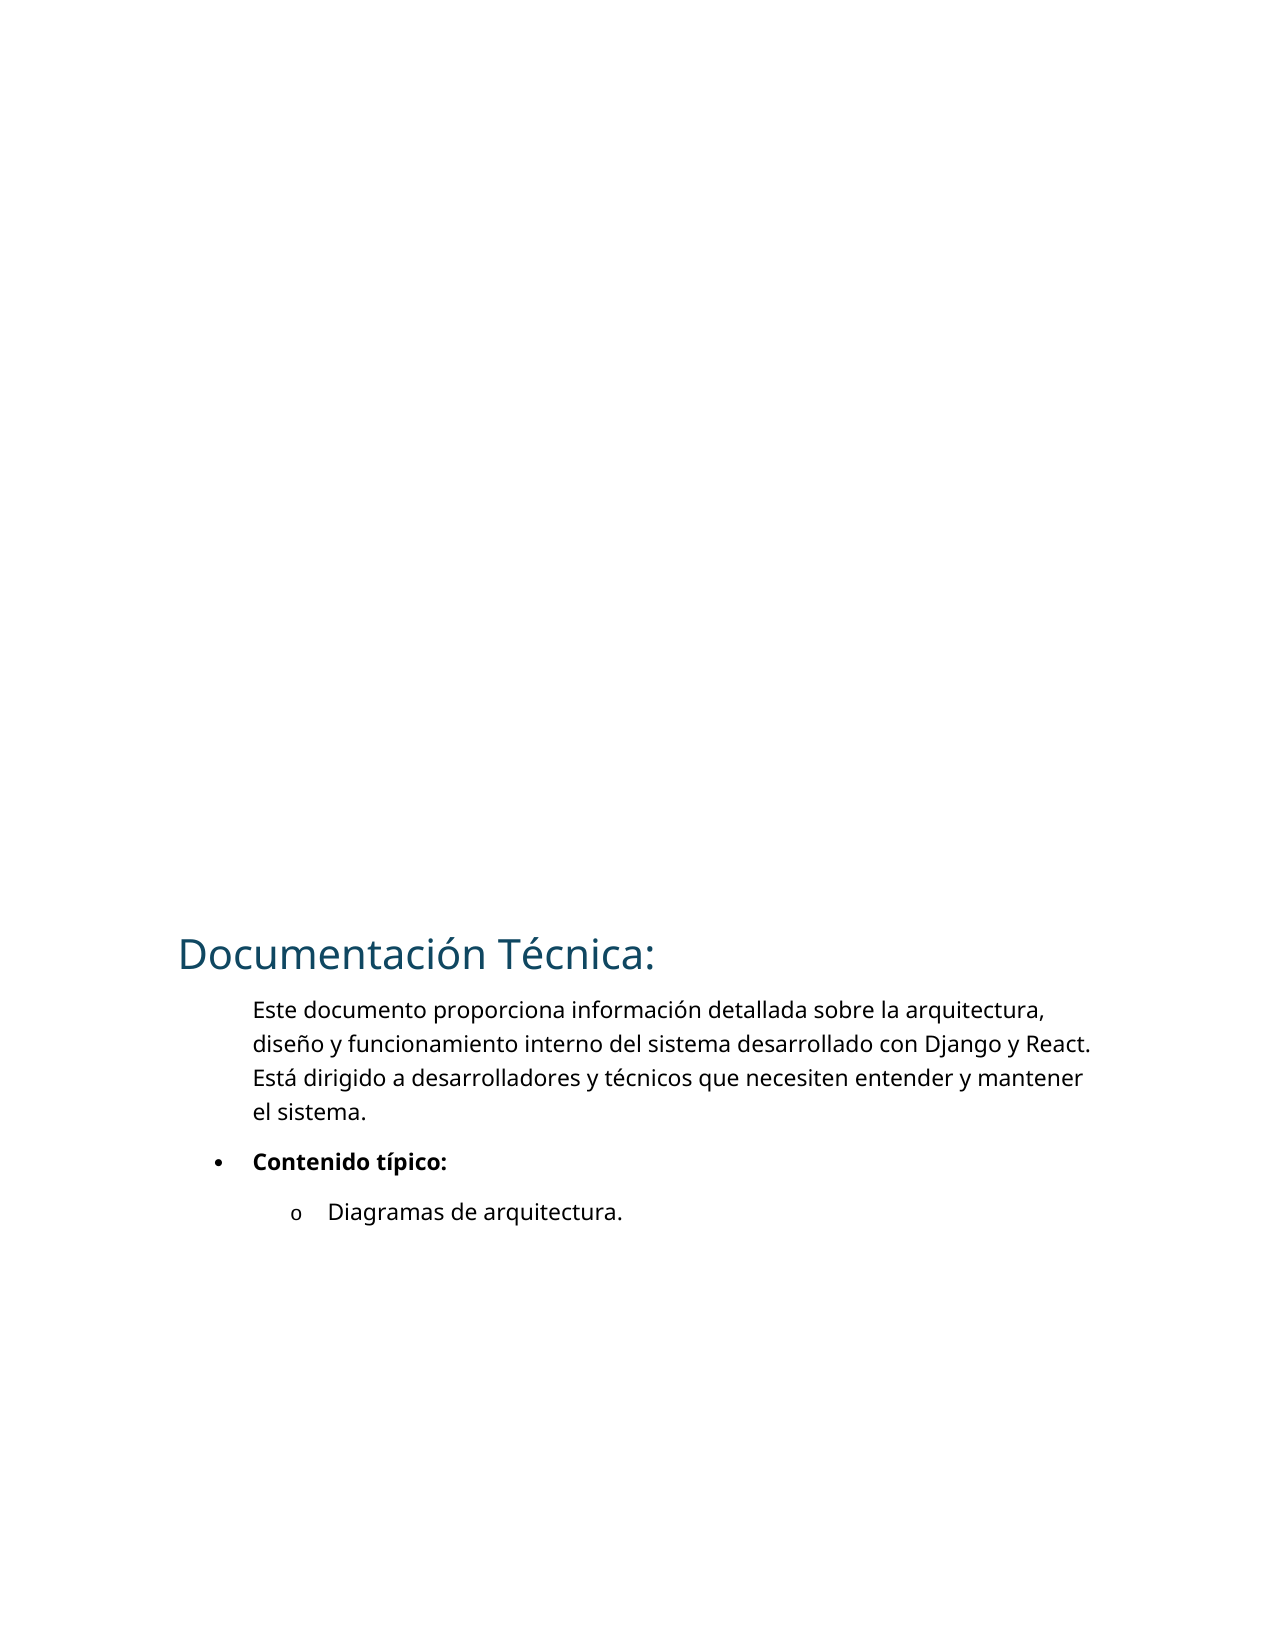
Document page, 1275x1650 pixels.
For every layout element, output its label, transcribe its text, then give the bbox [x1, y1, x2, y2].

list Diagramas de arquitectura. [290, 1196, 1098, 1228]
subtitle Documentación Técnica: [177, 925, 1098, 981]
list Contenido típico: [215, 1146, 1098, 1177]
text Este documento proporciona información detallada sobre la arquitectura, diseño y funcionamiento interno del sistema desarrollado con Django y React. Está dirigido a desarrolladores y técnicos que necesiten entender y mantener el sistema. [252, 994, 1098, 1127]
